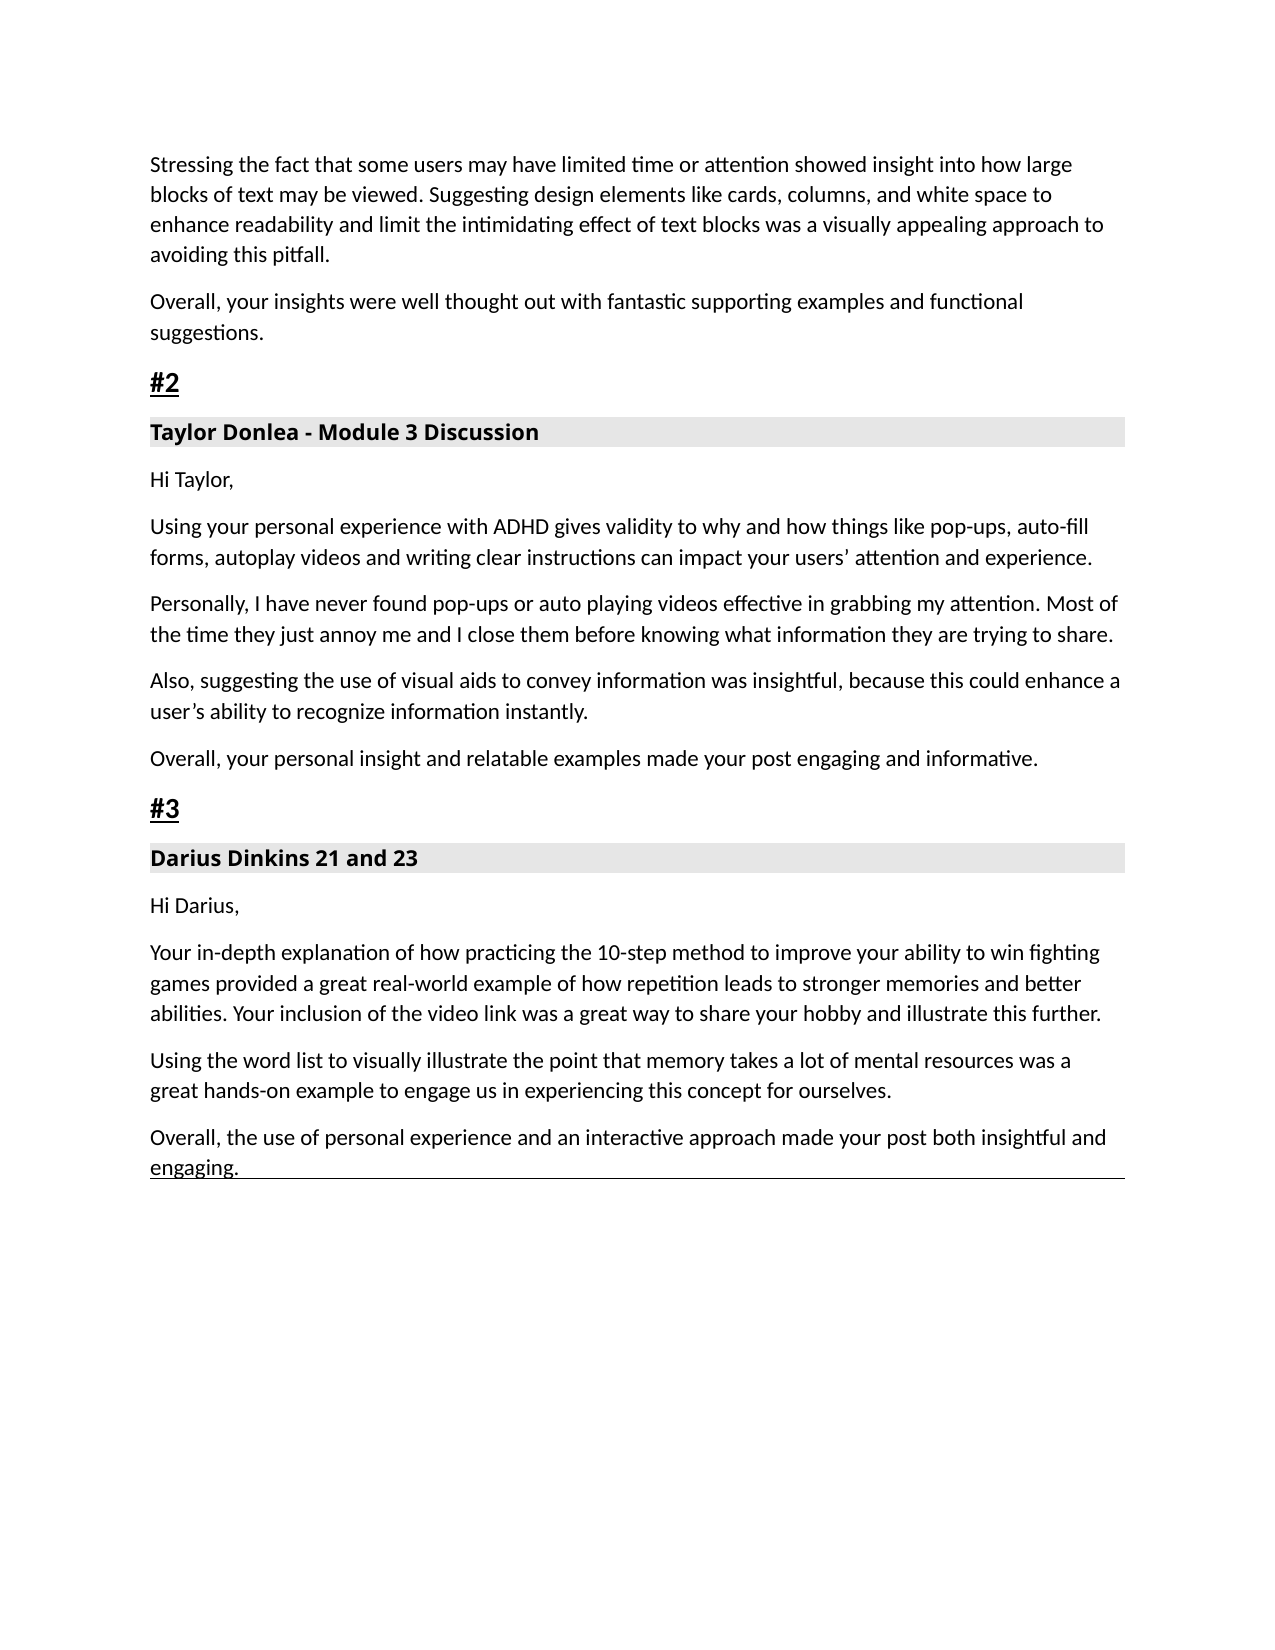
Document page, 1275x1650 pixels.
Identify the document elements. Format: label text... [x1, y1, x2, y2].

text Also, suggesting the use of visual aids to convey information was insightful, because this could enhance a user’s ability to recognize information instantly. [150, 667, 1125, 725]
text Personally, I have never found pop-ups or auto playing videos effective in grabbing my attention. Most of the time they just annoy me and I close them before knowing what information they are trying to share. [150, 589, 1125, 648]
text Using the word list to visually illustrate the point that memory takes a lot of mental resources was a great hands-on example to engage us in experiencing this concept for ourselves. [150, 1046, 1125, 1104]
text Your in-depth explanation of how practicing the 10-step method to improve your ability to win fighting games provided a great real-world example of how repetition leads to stronger memories and better abilities. Your inclusion of the video link was a great way to share your hobby and illustrate this further. [150, 938, 1125, 1027]
text Taylor Donlea - Module 3 Discussion [150, 417, 1125, 447]
text #3 [150, 791, 1125, 826]
text Overall, the use of personal experience and an interactive approach made your post both insightful and engaging. [150, 1123, 1125, 1178]
text Stressing the fact that some users may have limited time or attention showed insight into how large blocks of text may be viewed. Suggesting design elements like cards, columns, and white space to enhance readability and limit the intimidating effect of text blocks was a visually appealing approach to avoiding this pitfall. [150, 150, 1125, 269]
text Darius Dinkins 21 and 23 [150, 843, 1125, 873]
text Overall, your insights were well thought out with fantastic supporting examples and functional suggestions. [150, 287, 1125, 346]
text Hi Darius, [150, 892, 1125, 920]
text Overall, your personal insight and relatable examples made your post engaging and informative. [150, 744, 1125, 772]
text #2 [150, 364, 1125, 400]
text Hi Taylor, [150, 466, 1125, 494]
text Using your personal experience with ADHD gives validity to why and how things like pop-ups, auto-fill forms, autoplay videos and writing clear instructions can impact your users’ attention and experience. [150, 512, 1125, 571]
